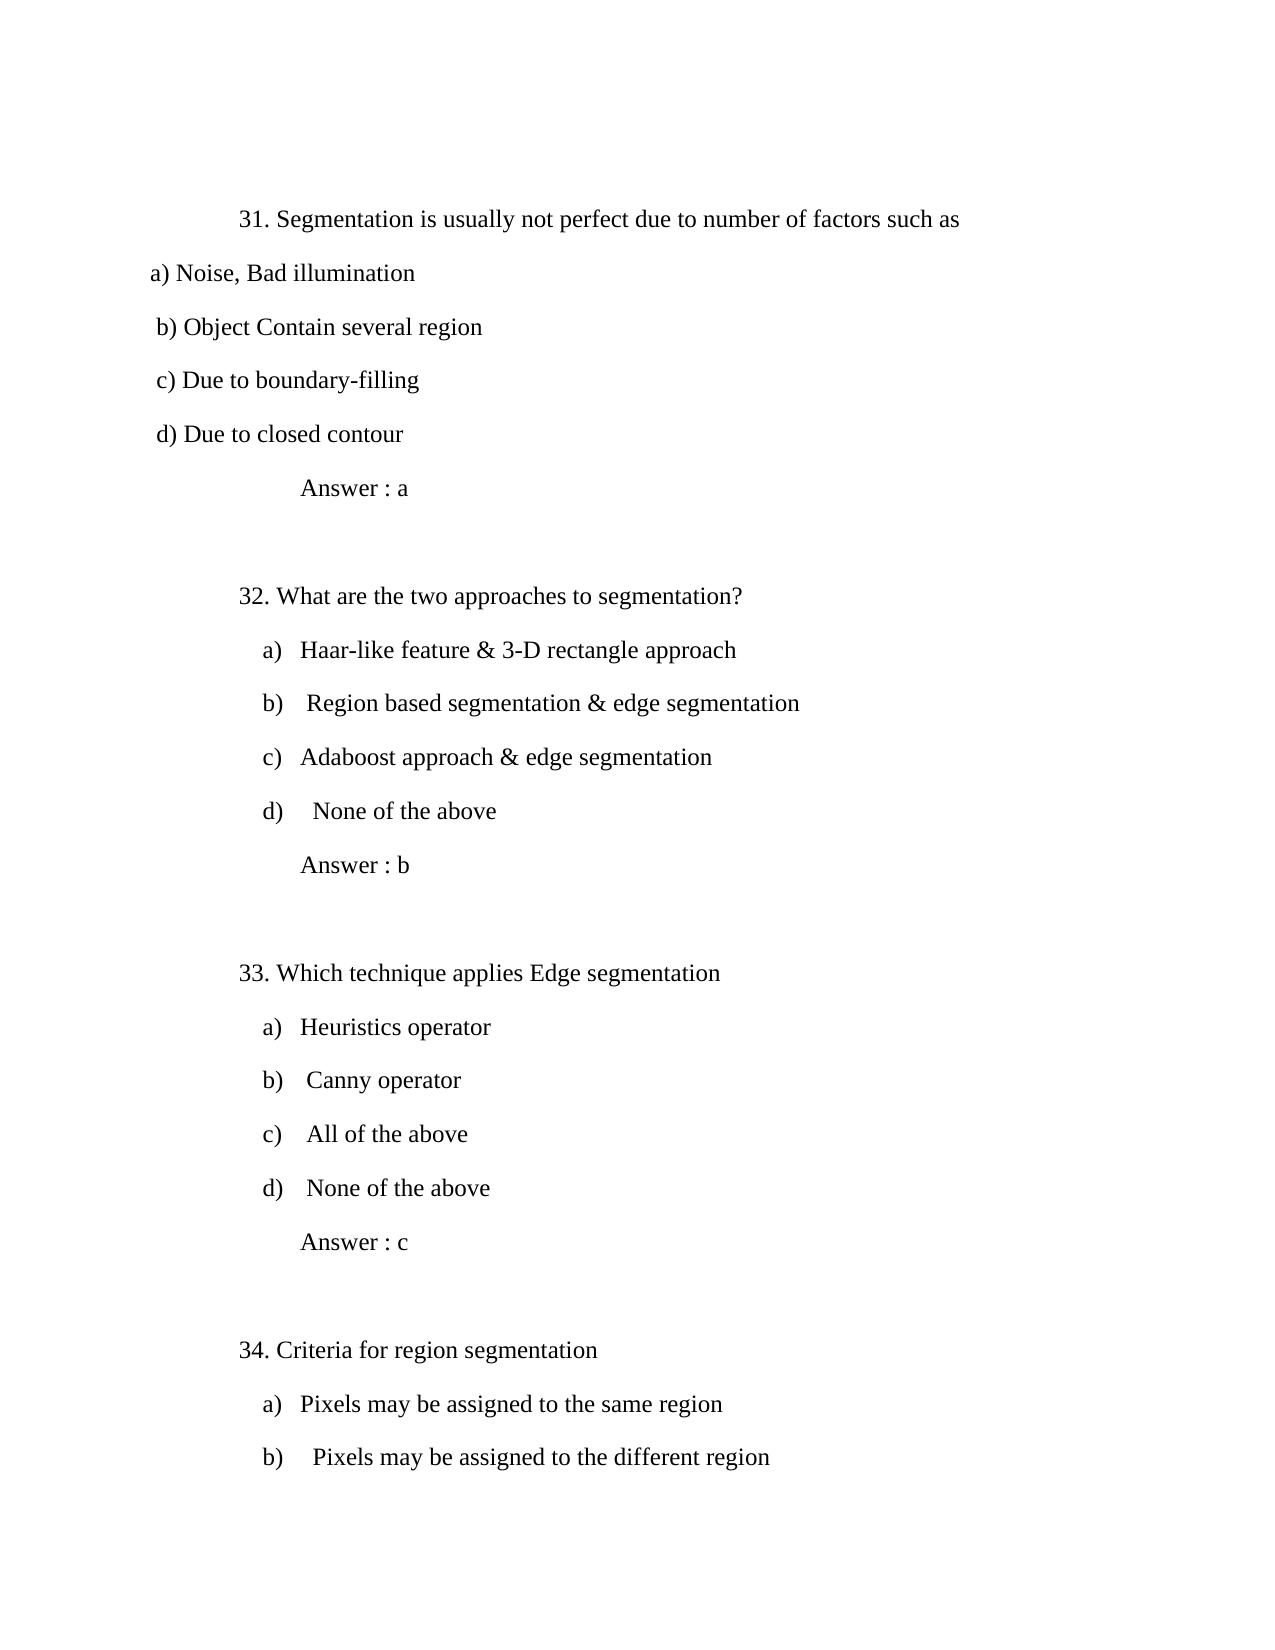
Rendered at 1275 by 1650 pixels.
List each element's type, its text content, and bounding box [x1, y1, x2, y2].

text b) Object Contain several region [150, 312, 1125, 340]
list Segmentation is usually not perfect due to number of factors such as [239, 204, 1125, 233]
list None of the above [262, 796, 1125, 825]
text c) Due to boundary-filling [150, 365, 1125, 394]
list All of the above [262, 1119, 1125, 1148]
list None of the above [262, 1173, 1125, 1202]
text d) Due to closed contour [150, 419, 1125, 448]
list Answer : c [300, 1227, 1125, 1256]
list Criteria for region segmentation [239, 1335, 1125, 1363]
text a) Noise, Bad illumination [150, 258, 1125, 286]
list Canny operator [262, 1066, 1125, 1094]
list Pixels may be assigned to the same region [262, 1389, 1125, 1417]
list Answer : a [300, 473, 1125, 502]
list Region based segmentation & edge segmentation [262, 688, 1125, 717]
list Which technique applies Edge segmentation [239, 958, 1125, 987]
list Heuristics operator [262, 1012, 1125, 1040]
list Adaboost approach & edge segmentation [262, 742, 1125, 771]
list What are the two approaches to segmentation? [239, 581, 1125, 609]
list Answer : b [300, 850, 1125, 879]
list Haar-like feature & 3-D rectangle approach [262, 635, 1125, 663]
list Pixels may be assigned to the different region [262, 1442, 1125, 1471]
